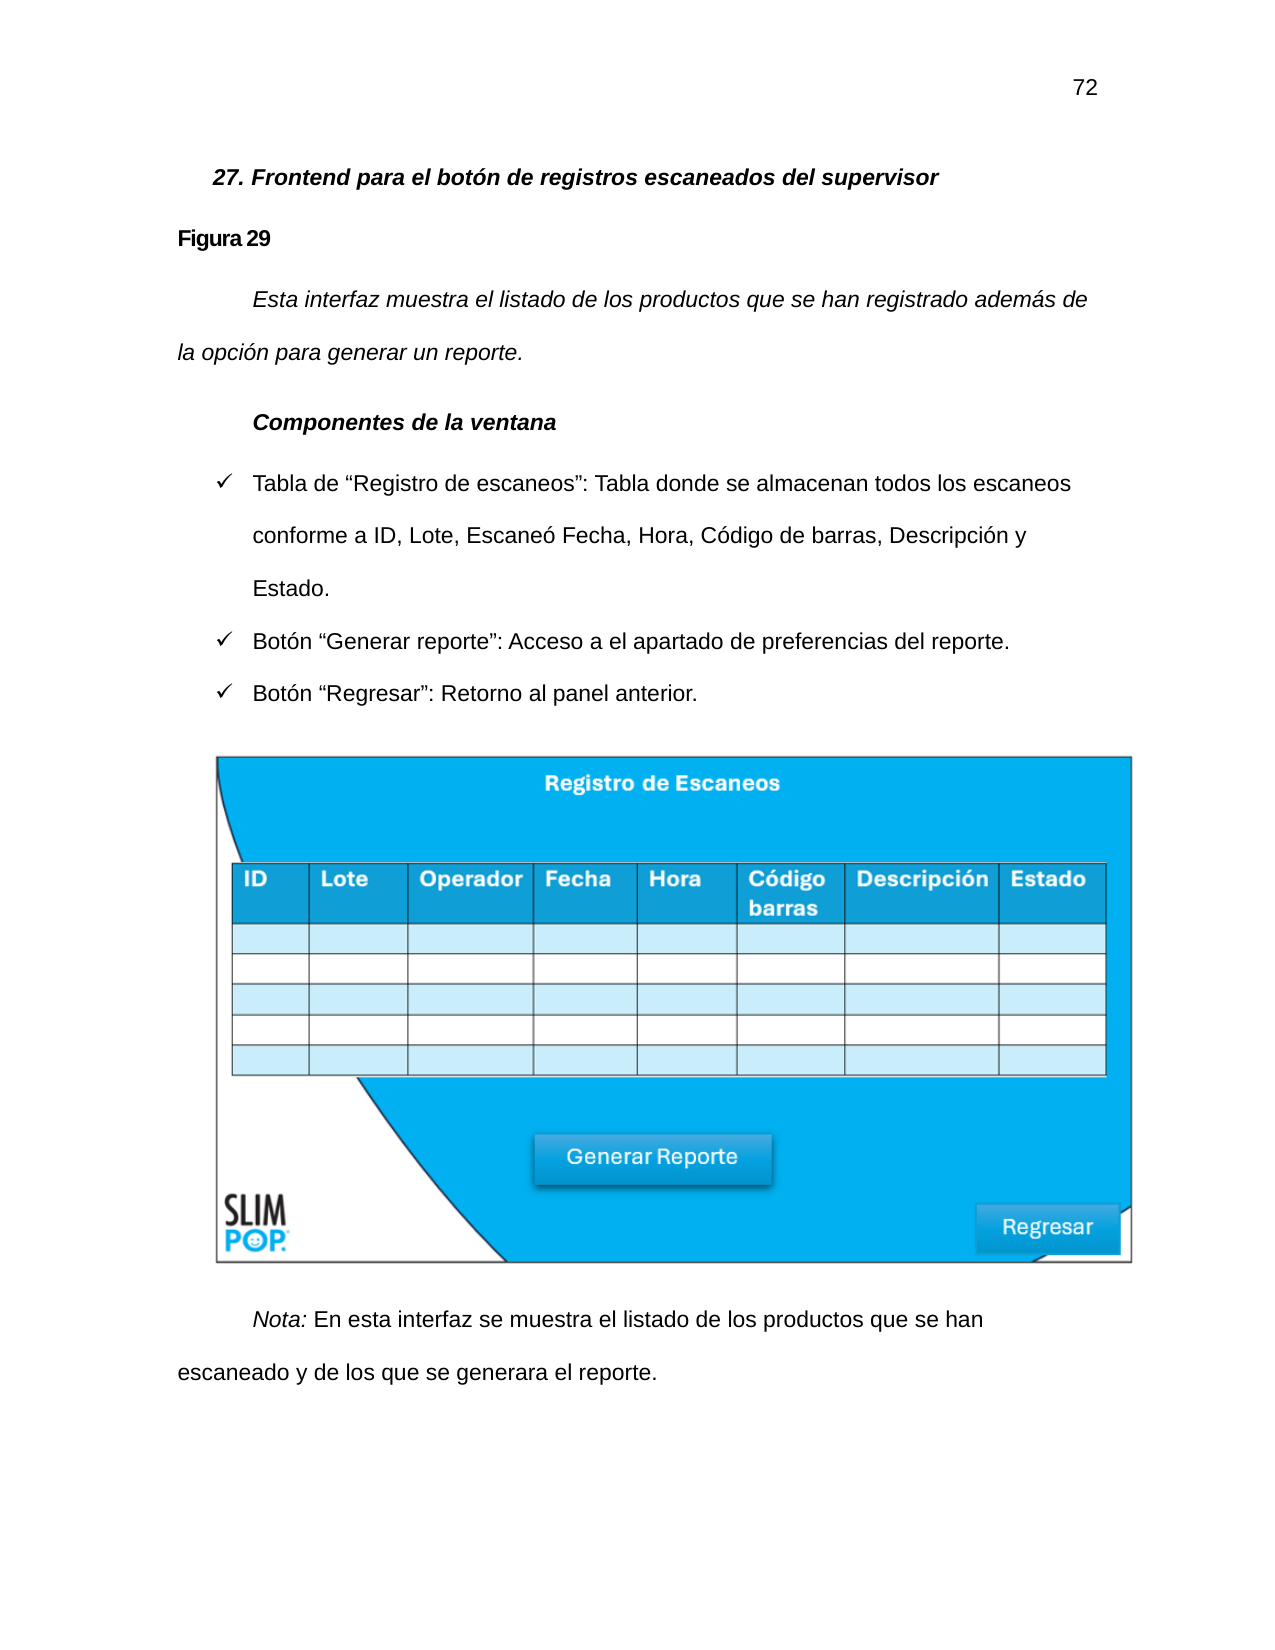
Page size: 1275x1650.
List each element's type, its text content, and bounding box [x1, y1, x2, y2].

text Nota: En esta interfaz se muestra el listado de los productos que se han escaneado y de los que se generara el reporte. [177, 1306, 1098, 1386]
text Esta interfaz muestra el listado de los productos que se han registrado además de la opción para generar un reporte. [177, 286, 1098, 366]
list Tabla de “Registro de escaneos”: Tabla donde se almacenan todos los escaneos conforme a ID, Lote, Escaneó Fecha, Hora, Código de barras, Descripción y Estado. [215, 469, 1098, 601]
subtitle Componentes de la ventana [177, 408, 1098, 435]
title Figura 29 [177, 225, 1098, 252]
list Botón “Regresar”: Retorno al panel anterior. [215, 680, 1098, 707]
picture [212, 749, 1134, 1264]
subtitle Frontend para el botón de registros escaneados del supervisor [177, 164, 1098, 191]
list Botón “Generar reporte”: Acceso a el apartado de preferencias del reporte. [215, 628, 1098, 654]
